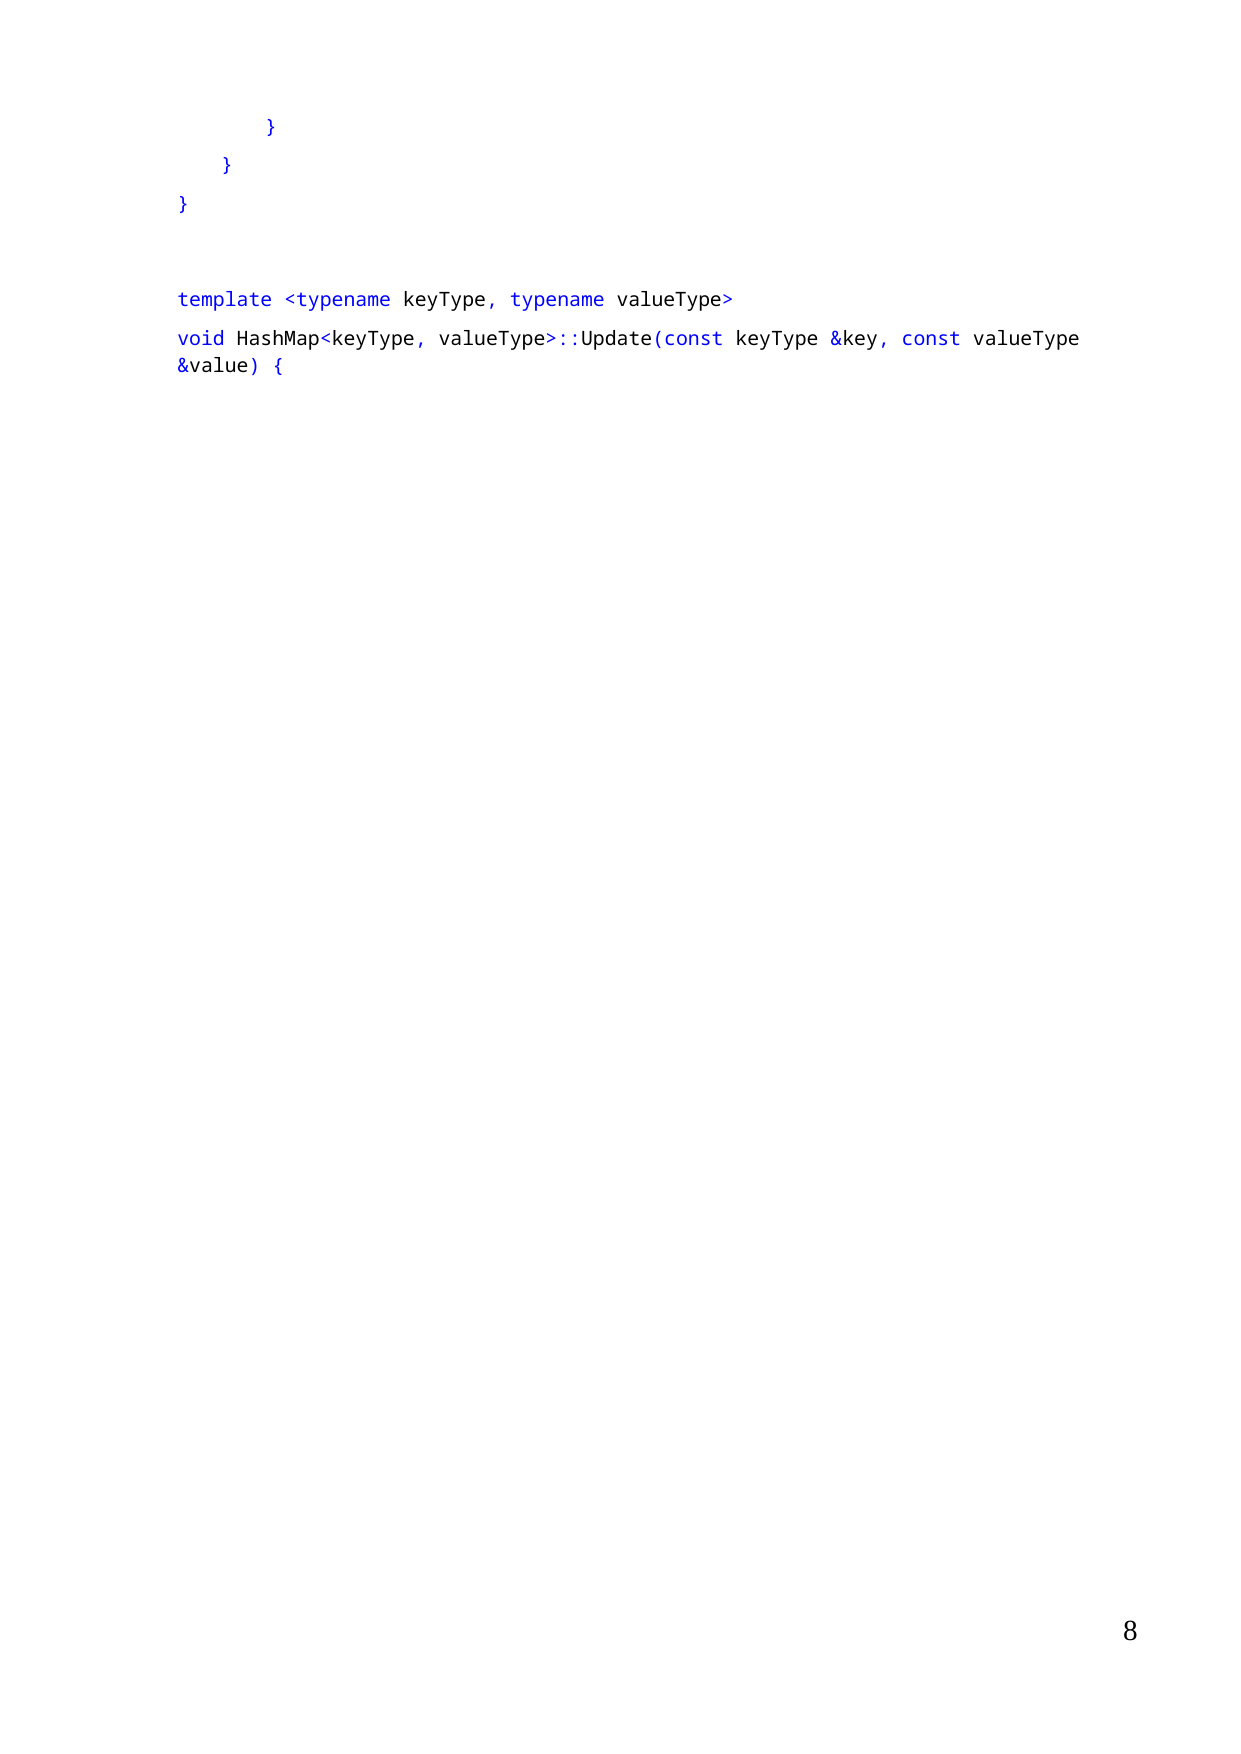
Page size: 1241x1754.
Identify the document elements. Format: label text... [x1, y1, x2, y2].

text void HashMap<keyType, valueType>::Update(const keyType &key, const valueType &value) { [177, 324, 1163, 378]
text } [221, 151, 1163, 178]
text } [265, 112, 1163, 139]
text template <typename keyType, typename valueType> [177, 286, 1163, 313]
text } [177, 189, 1163, 216]
